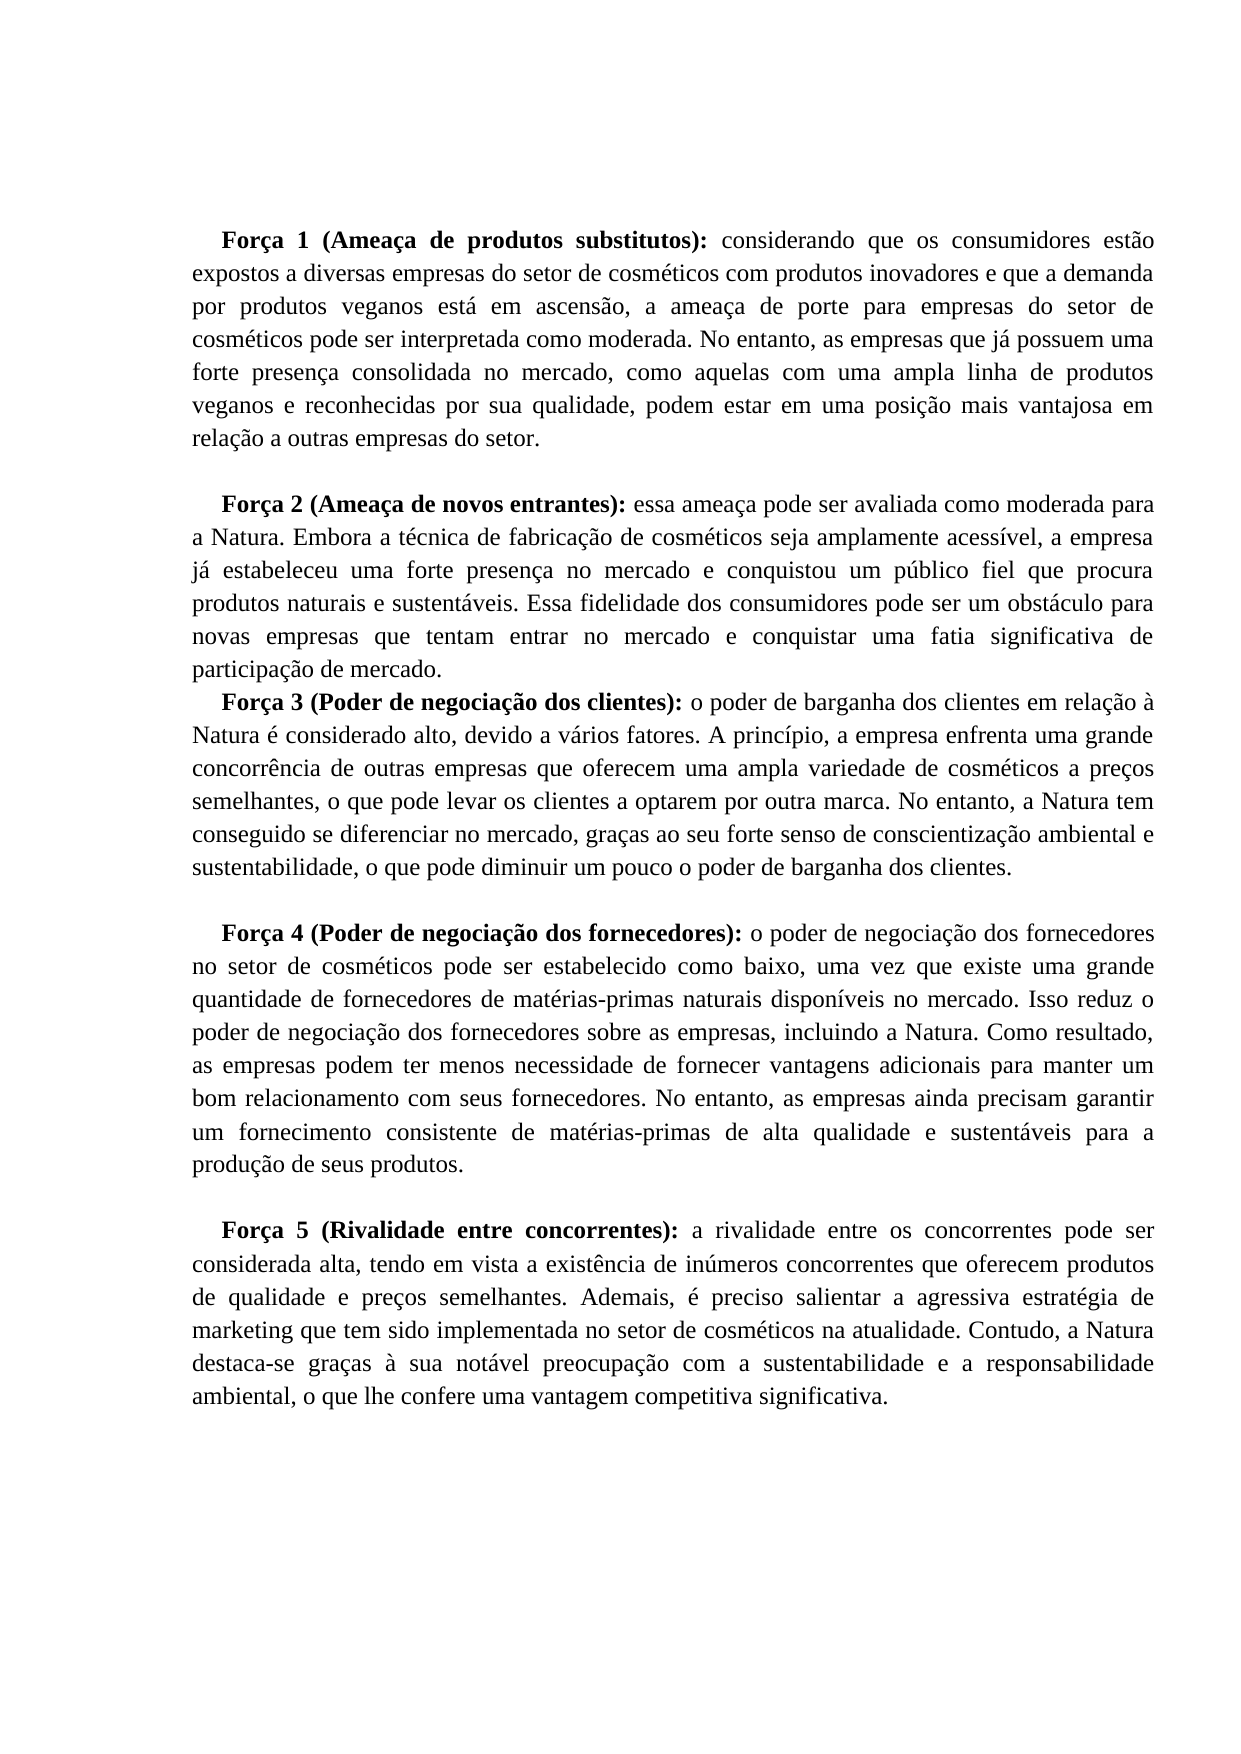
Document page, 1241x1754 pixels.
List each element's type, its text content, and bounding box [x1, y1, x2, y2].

text Força 5 (Rivalidade entre concorrentes): a rivalidade entre os concorrentes pode ser considerada alta, tendo em vista a existência de inúmeros concorrentes que oferecem produtos de qualidade e preços semelhantes. Ademais, é preciso salientar a agressiva estratégia de marketing que tem sido implementada no setor de cosméticos na atualidade. Contudo, a Natura destaca-se graças à sua notável preocupação com a sustentabilidade e a responsabilidade ambiental, o que lhe confere uma vantagem competitiva significativa. [192, 1376, 1155, 1409]
text Força 2 (Ameaça de novos entrantes): essa ameaça pode ser avaliada como moderada para a Natura. Embora a técnica de fabricação de cosméticos seja amplamente acessível, a empresa já estabeleceu uma forte presença no mercado e conquistou um público fiel que procura produtos naturais e sustentáveis. Essa fidelidade dos consumidores pode ser um obstáculo para novas empresas que tentam entrar no mercado e conquistar uma fatia significativa de participação de mercado. [192, 650, 1155, 683]
text Força 2 (Ameaça de novos entrantes): essa ameaça pode ser avaliada como moderada para a Natura. Embora a técnica de fabricação de cosméticos seja amplamente acessível, a empresa já estabeleceu uma forte presença no mercado e conquistou um público fiel que procura produtos naturais e sustentáveis. Essa fidelidade dos consumidores pode ser um obstáculo para novas empresas que tentam entrar no mercado e conquistar uma fatia significativa de participação de mercado. [192, 489, 1155, 522]
text Força 5 (Rivalidade entre concorrentes): a rivalidade entre os concorrentes pode ser considerada alta, tendo em vista a existência de inúmeros concorrentes que oferecem produtos de qualidade e preços semelhantes. Ademais, é preciso salientar a agressiva estratégia de marketing que tem sido implementada no setor de cosméticos na atualidade. Contudo, a Natura destaca-se graças à sua notável preocupação com a sustentabilidade e a responsabilidade ambiental, o que lhe confere uma vantagem competitiva significativa. [192, 1216, 1155, 1249]
